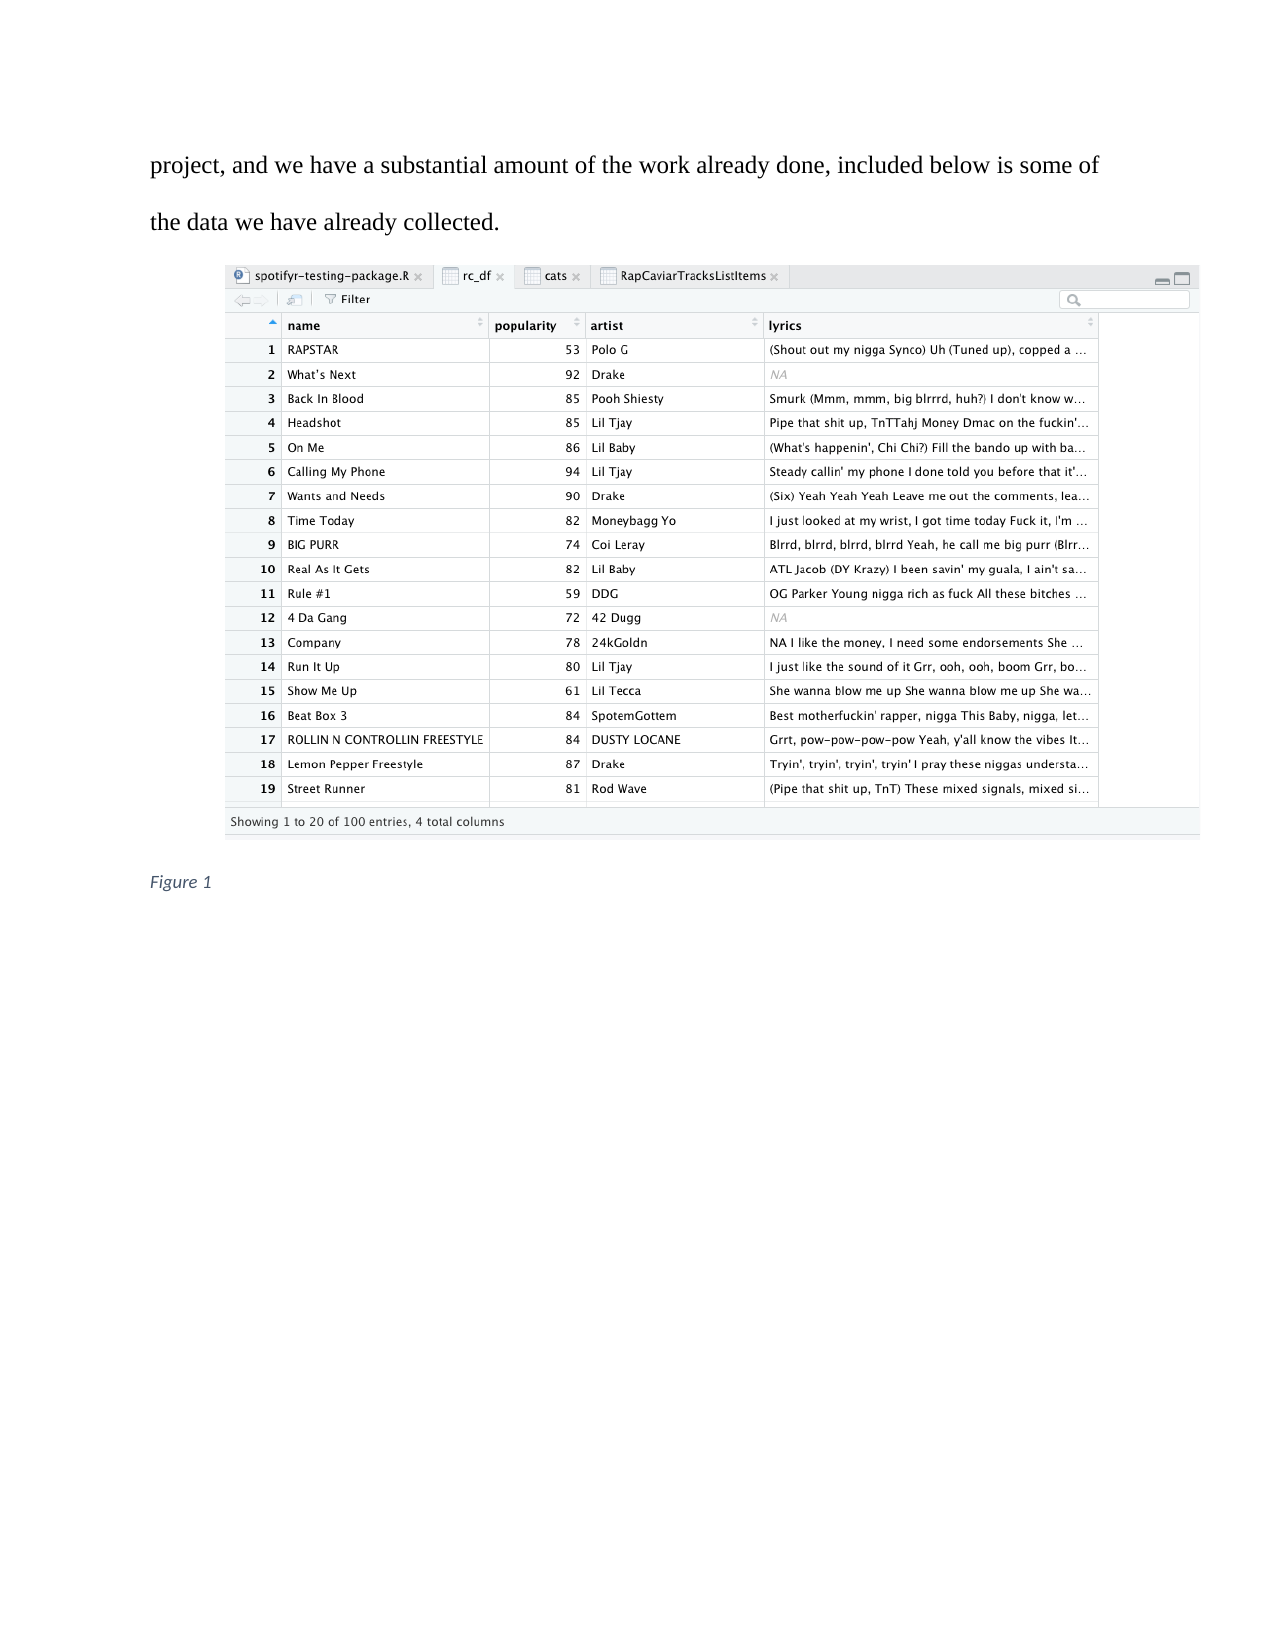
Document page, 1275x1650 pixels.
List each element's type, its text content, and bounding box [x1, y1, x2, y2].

picture [225, 265, 1200, 840]
